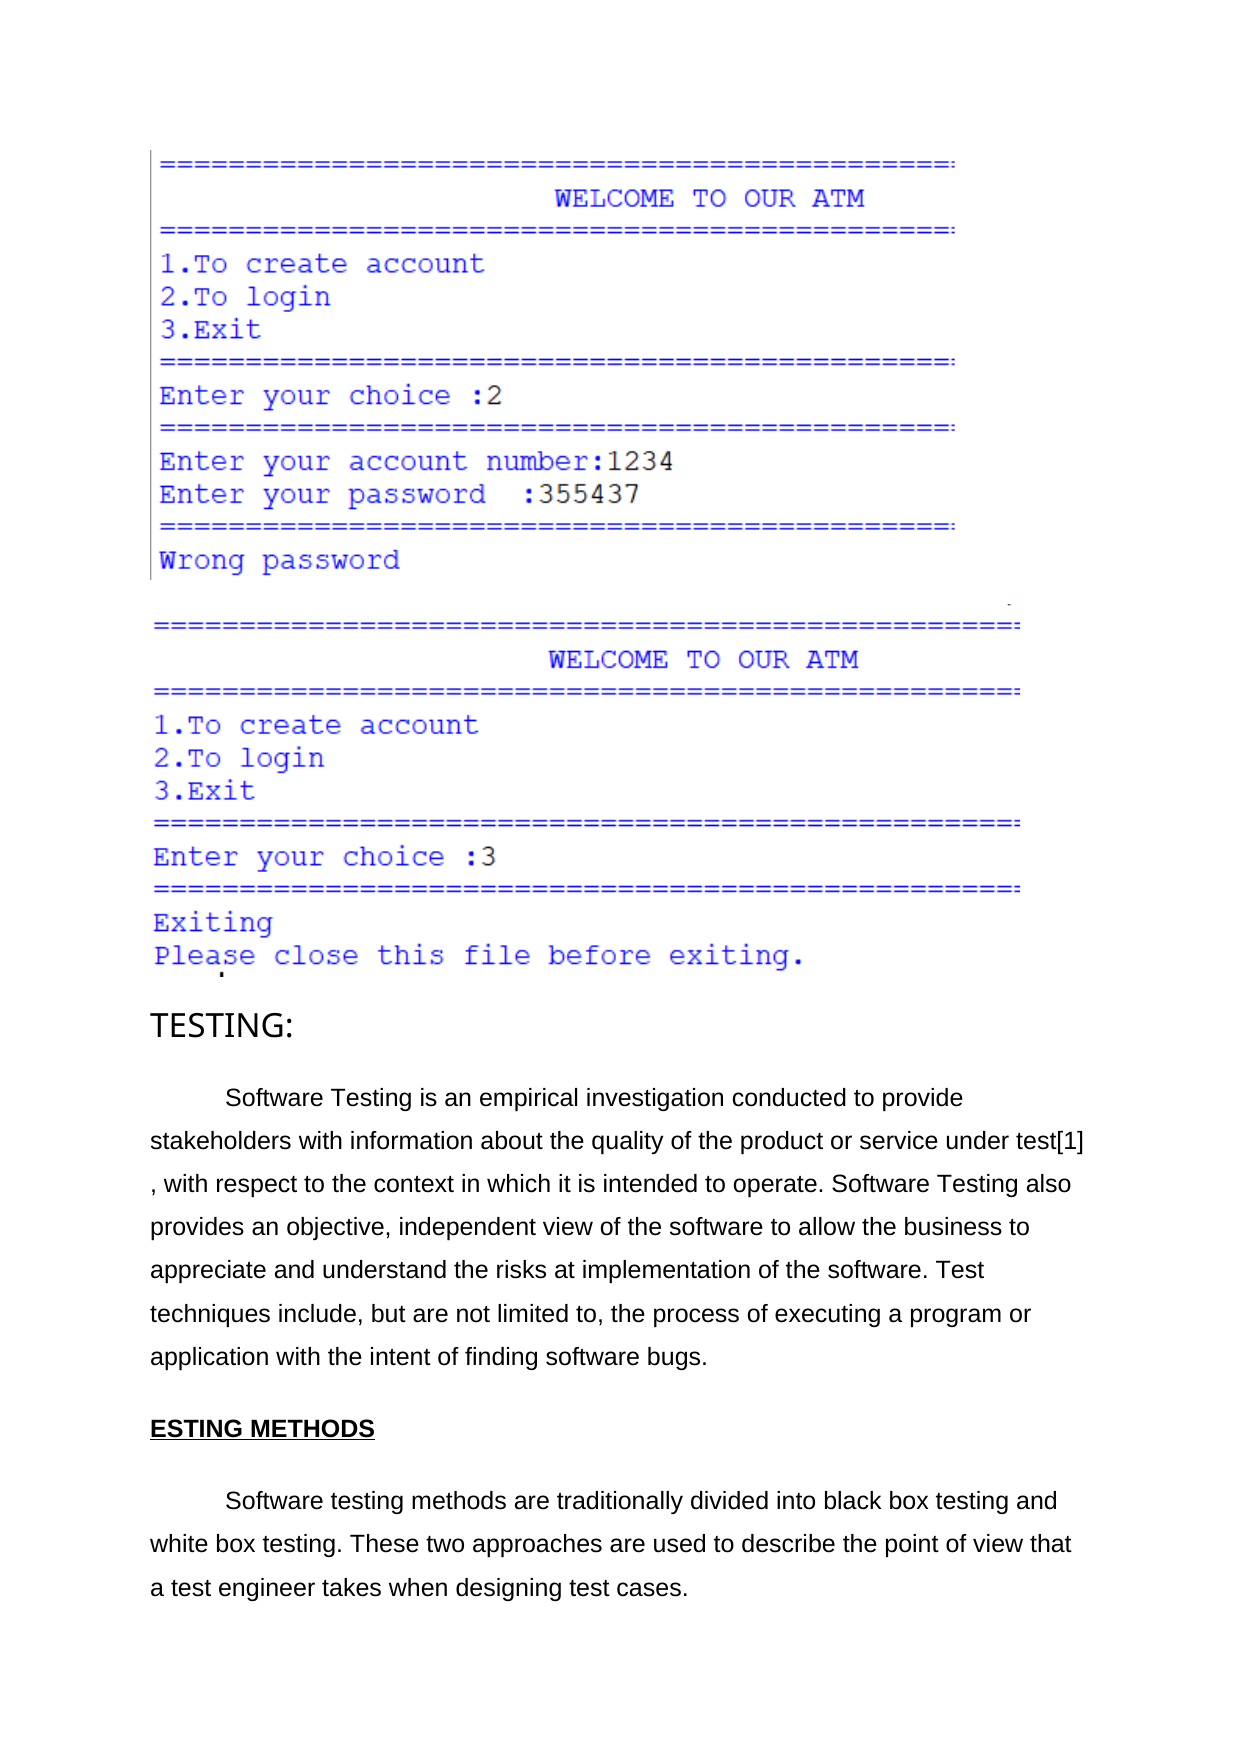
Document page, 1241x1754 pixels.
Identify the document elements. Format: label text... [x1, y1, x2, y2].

text Software Testing is an empirical investigation conducted to provide stakeholders with information about the quality of the product or service under test[1] , with respect to the context in which it is intended to operate. Software Testing also provides an objective, independent view of the software to allow the business to appreciate and understand the risks at implementation of the software. Test techniques include, but are not limited to, the process of executing a program or application with the intent of finding software bugs. [150, 1083, 1090, 1370]
text Software testing methods are traditionally divided into black box testing and white box testing. These two approaches are used to describe the point of view that a test engineer takes when designing test cases. [150, 1486, 1090, 1601]
picture [150, 604, 1021, 977]
text TESTING: [150, 1002, 1090, 1047]
picture [150, 150, 955, 580]
text ESTING METHODS [150, 1414, 1090, 1443]
